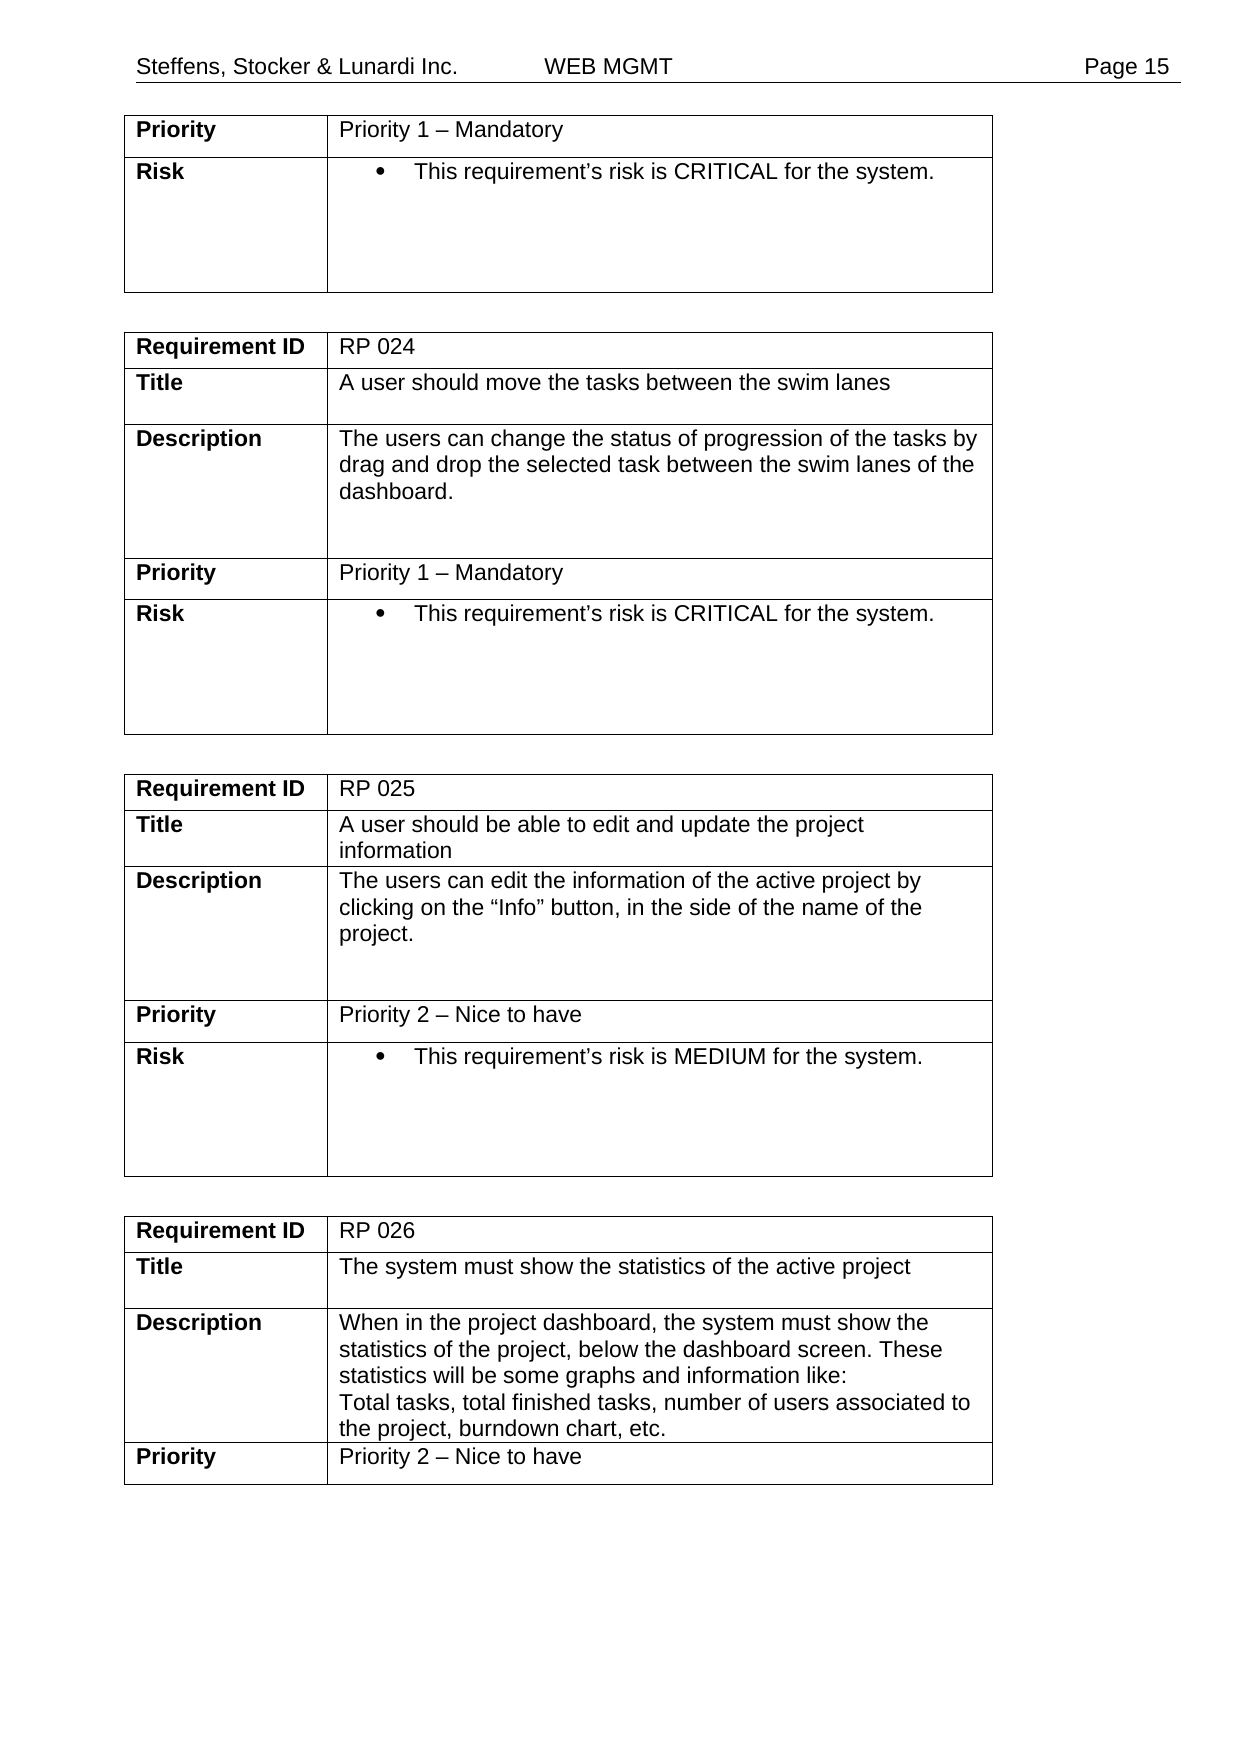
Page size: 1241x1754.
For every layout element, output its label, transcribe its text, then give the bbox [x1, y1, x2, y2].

table_header RP 026 [328, 1217, 992, 1252]
table_cell Priority [125, 1443, 327, 1484]
table_cell Risk [125, 158, 327, 292]
table_cell Risk [125, 600, 327, 734]
table_header RP 024 [328, 333, 992, 368]
table_cell Priority [125, 1001, 327, 1042]
table_cell Title [125, 369, 327, 424]
table_cell Priority 2 – Nice to have [328, 1443, 992, 1484]
table_cell The system must show the statistics of the active project [328, 1253, 992, 1308]
table_cell This requirement’s risk is CRITICAL for the system. [328, 158, 992, 292]
table_header Requirement ID [125, 775, 327, 810]
table_header RP 025 [328, 775, 992, 810]
table_cell Description [125, 867, 327, 999]
table_header Requirement ID [125, 1217, 327, 1252]
table_cell Priority 1 – Mandatory [328, 559, 992, 599]
table_cell Title [125, 1253, 327, 1308]
table_cell This requirement’s risk is MEDIUM for the system. [328, 1043, 992, 1176]
table_cell A user should be able to edit and update the project information [328, 811, 992, 866]
table_cell Priority 2 – Nice to have [328, 1001, 992, 1042]
table_cell A user should move the tasks between the swim lanes [328, 369, 992, 424]
table_cell Priority [125, 116, 327, 157]
table_cell The users can edit the information of the active project by clicking on the “Info” button, in the side of the name of the project. [328, 867, 992, 999]
table_cell This requirement’s risk is CRITICAL for the system. [328, 600, 992, 734]
table_cell Description [125, 425, 327, 557]
table_cell Description [125, 1309, 327, 1442]
table_cell Risk [125, 1043, 327, 1176]
table_header Requirement ID [125, 333, 327, 368]
table_cell Title [125, 811, 327, 866]
table_cell The users can change the status of progression of the tasks by drag and drop the selected task between the swim lanes of the dashboard. [328, 425, 992, 557]
table_cell Priority [125, 559, 327, 599]
table_cell When in the project dashboard, the system must show the statistics of the project, below the dashboard screen. These statistics will be some graphs and information like: Total tasks, total finished tasks, number of users associated to the project, burndown chart, etc. [328, 1309, 992, 1442]
table_cell Priority 1 – Mandatory [328, 116, 992, 157]
